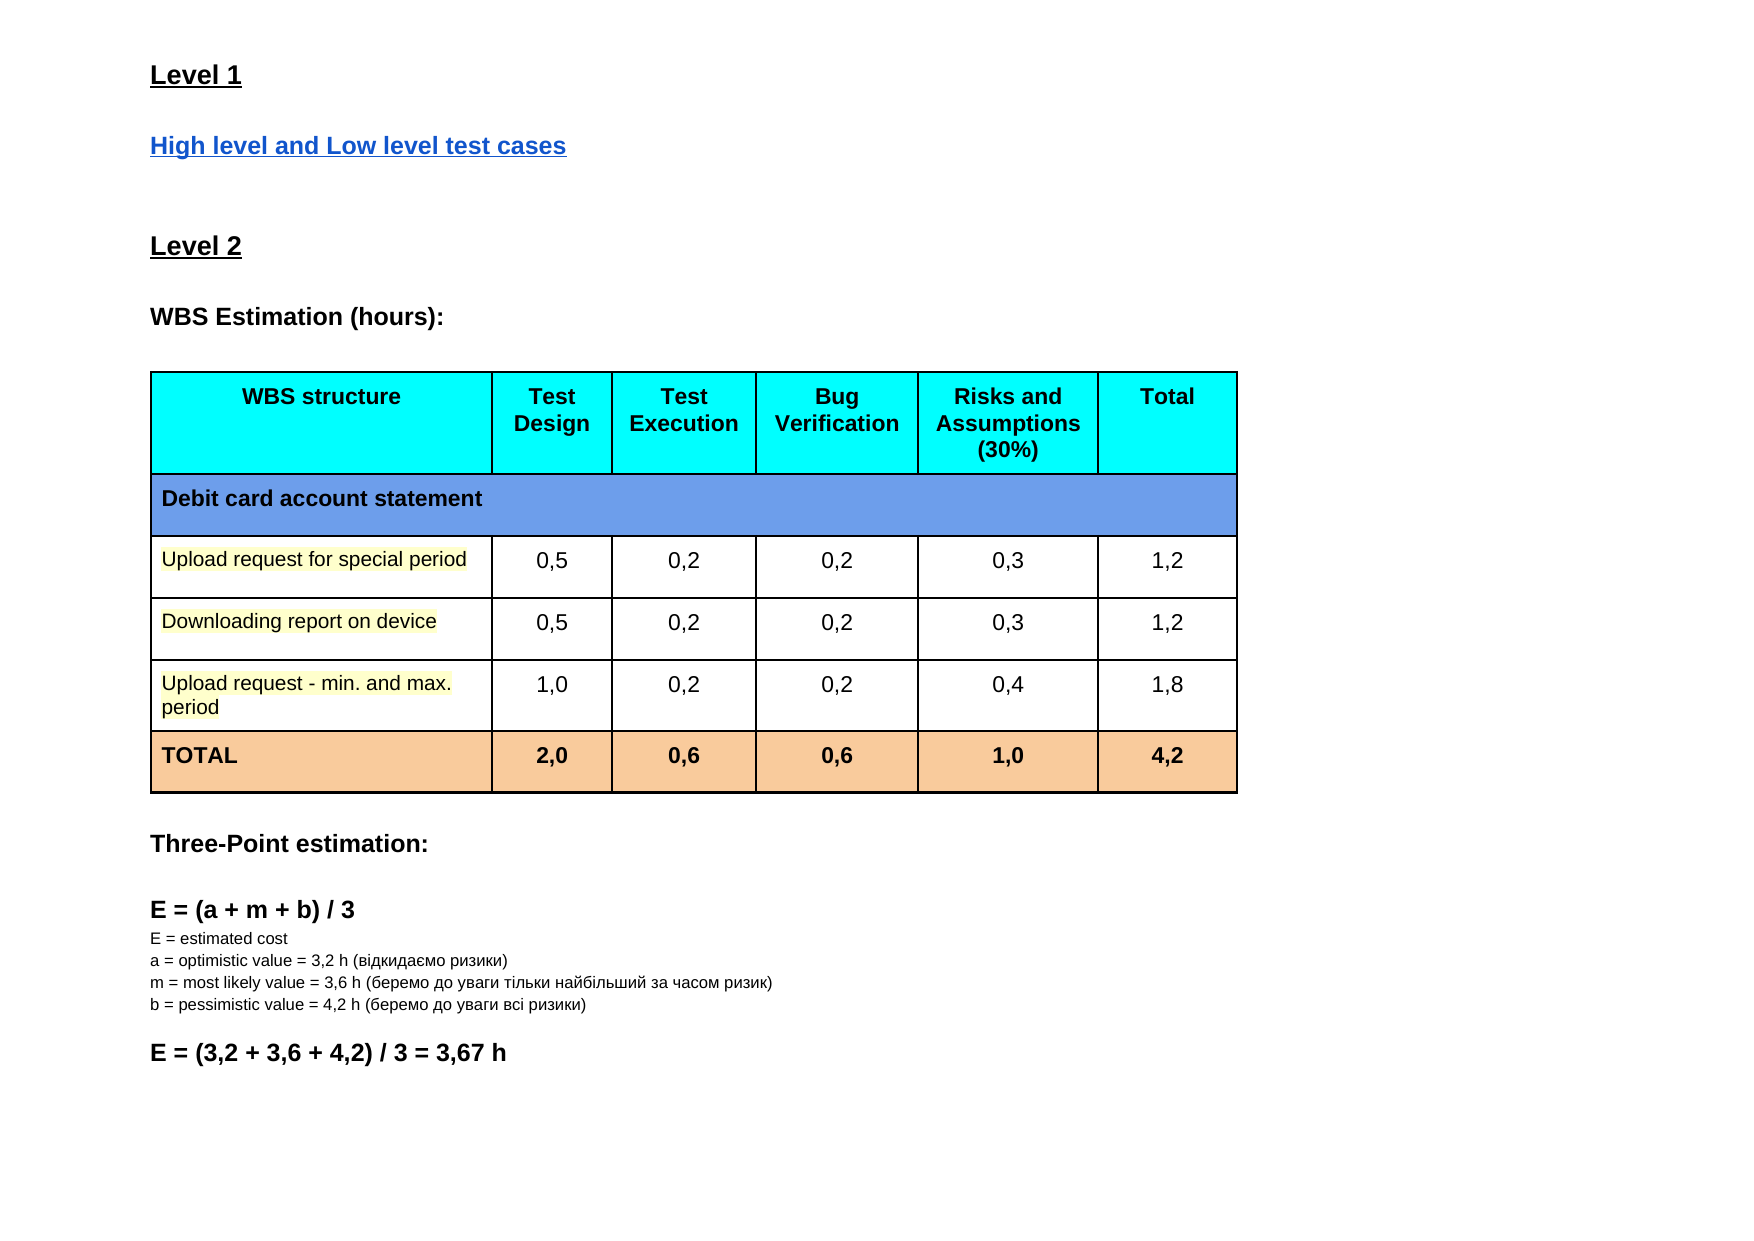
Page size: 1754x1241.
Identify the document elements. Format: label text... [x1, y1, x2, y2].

table_cell 0,4 [919, 661, 1097, 729]
table_cell 1,2 [1099, 537, 1236, 597]
table_cell 0,6 [613, 732, 755, 791]
table_cell 2,0 [493, 732, 611, 791]
table_cell 0,2 [757, 599, 917, 659]
table_cell 0,2 [613, 537, 755, 597]
table_cell 0,2 [613, 599, 755, 659]
table_cell Upload request - min. and max. period [152, 661, 491, 729]
table_header Risks and Assumptions (30%) [919, 373, 1097, 473]
text E = (3,2 + 3,6 + 4,2) / 3 = 3,67 h [150, 1038, 1604, 1067]
text b = pessimistic value = 4,2 h (беремо до уваги всі ризики) [150, 994, 1604, 1014]
text High level and Low level test cases [150, 131, 1604, 159]
text E = (a + m + b) / 3 [150, 896, 1604, 924]
text Level 1 [150, 59, 1604, 90]
table_cell 0,2 [613, 661, 755, 729]
table_cell Debit card account statement [152, 475, 1236, 535]
text a = optimistic value = 3,2 h (відкидаємо ризики) [150, 951, 1604, 970]
table_cell 1,0 [493, 661, 611, 729]
table_header Test Design [493, 373, 611, 473]
text m = most likely value = 3,6 h (беремо до уваги тільки найбільший за часом ризик) [150, 972, 1604, 992]
table_cell 1,2 [1099, 599, 1236, 659]
table_cell 0,2 [757, 661, 917, 729]
table_cell Downloading report on device [152, 599, 491, 659]
table_cell 1,0 [919, 732, 1097, 791]
table_cell Upload request for special period [152, 537, 491, 597]
text WBS Estimation (hours): [150, 302, 1604, 331]
table_cell 1,8 [1099, 661, 1236, 729]
table_cell 0,6 [757, 732, 917, 791]
table_header WBS structure [152, 373, 491, 473]
table_cell 0,5 [493, 599, 611, 659]
table_cell 0,3 [919, 599, 1097, 659]
table_cell 4,2 [1099, 732, 1236, 791]
text E = estimated cost [150, 928, 1604, 948]
text Level 2 [150, 230, 1604, 261]
table_cell TOTAL [152, 732, 491, 791]
table_cell 0,2 [757, 537, 917, 597]
table_header Test Execution [613, 373, 755, 473]
table_header Bug Verification [757, 373, 917, 473]
text Three-Point estimation: [150, 829, 1604, 858]
table_cell 0,3 [919, 537, 1097, 597]
table_header Total [1099, 373, 1236, 473]
table_cell 0,5 [493, 537, 611, 597]
